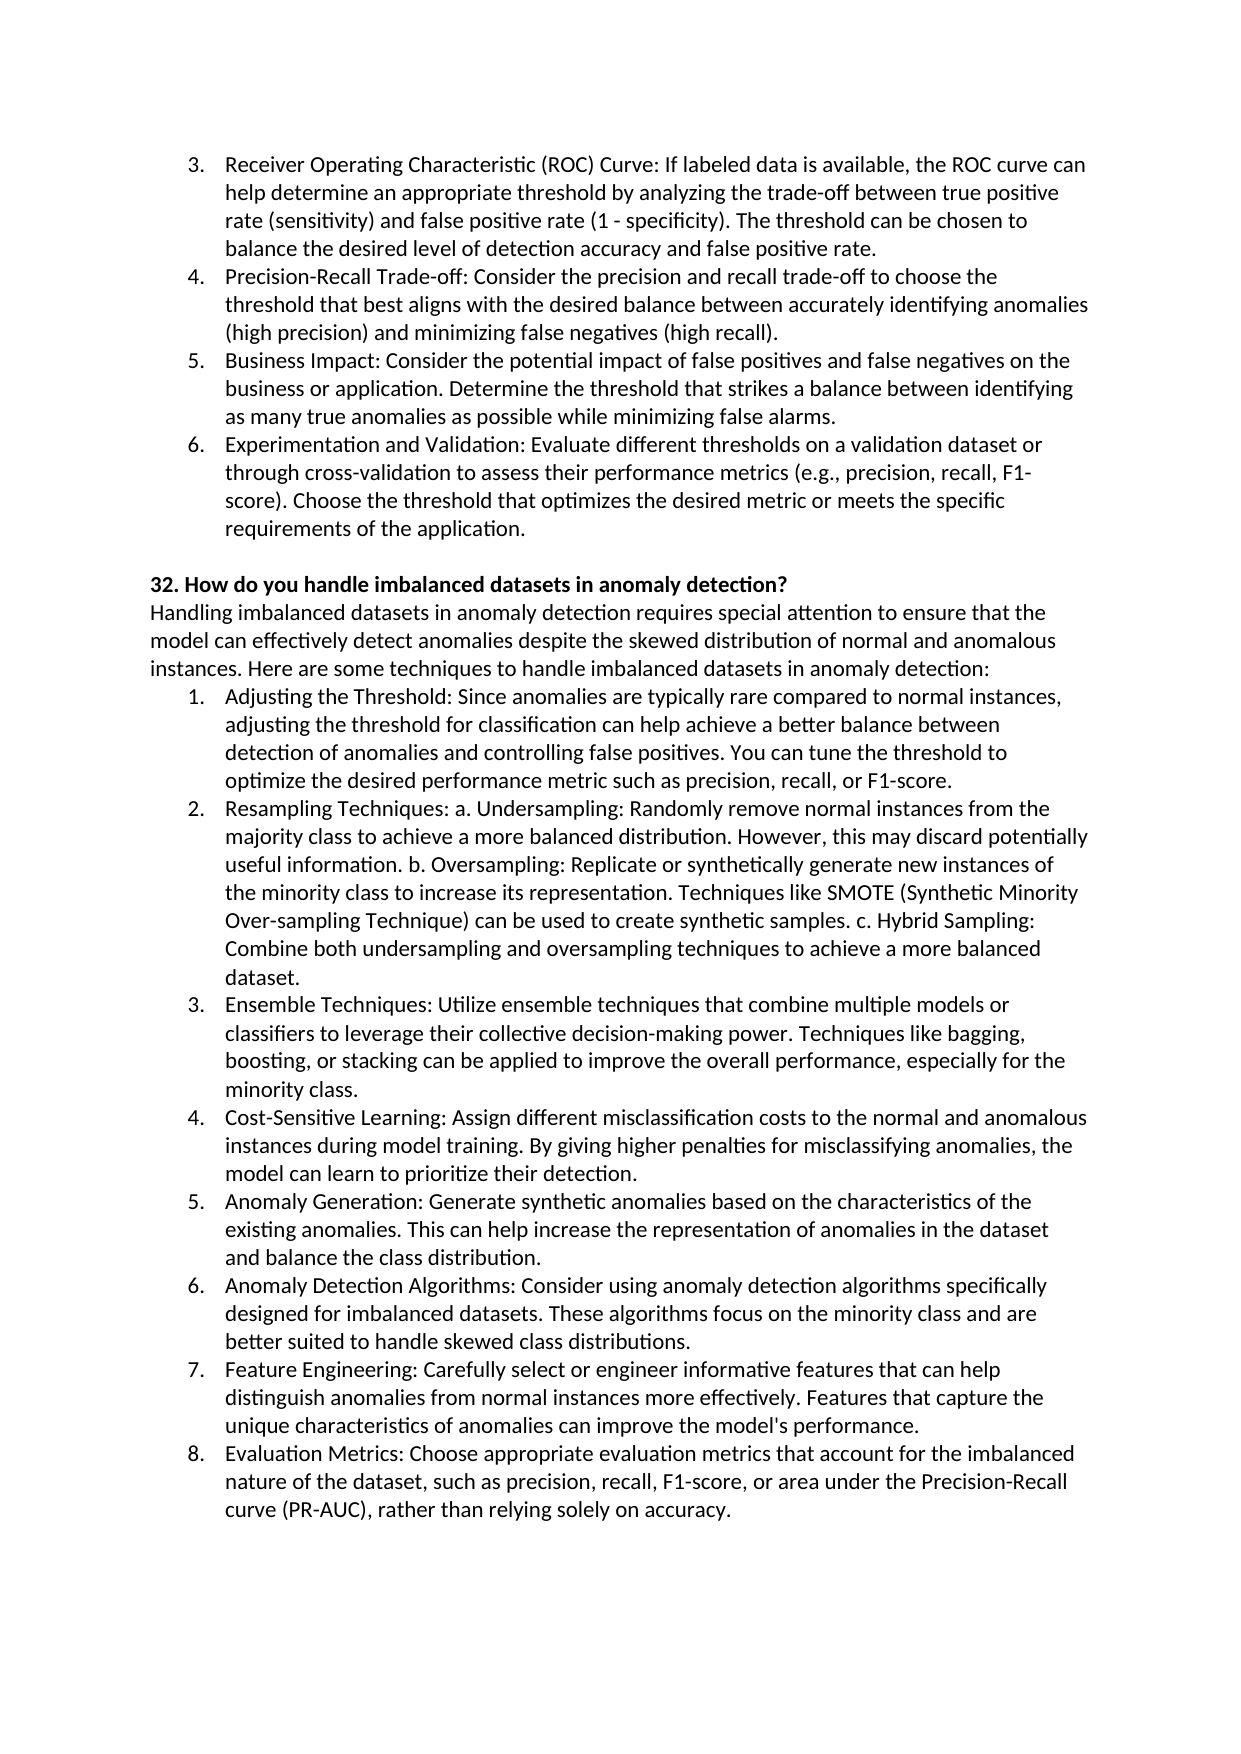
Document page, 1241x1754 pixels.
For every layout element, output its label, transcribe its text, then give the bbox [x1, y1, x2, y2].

list Cost-Sensitive Learning: Assign different misclassification costs to the normal and anomalous instances during model training. By giving higher penalties for misclassifying anomalies, the model can learn to prioritize their detection. [187, 1103, 1090, 1187]
list Resampling Techniques: a. Undersampling: Randomly remove normal instances from the majority class to achieve a more balanced distribution. However, this may discard potentially useful information. b. Oversampling: Replicate or synthetically generate new instances of the minority class to increase its representation. Techniques like SMOTE (Synthetic Minority Over-sampling Technique) can be used to create synthetic samples. c. Hybrid Sampling: Combine both undersampling and oversampling techniques to achieve a more balanced dataset. [187, 794, 1090, 991]
list Anomaly Generation: Generate synthetic anomalies based on the characteristics of the existing anomalies. This can help increase the representation of anomalies in the dataset and balance the class distribution. [187, 1187, 1090, 1271]
list Feature Engineering: Carefully select or engineer informative features that can help distinguish anomalies from normal instances more effectively. Features that capture the unique characteristics of anomalies can improve the model's performance. [187, 1355, 1090, 1439]
text 32. How do you handle imbalanced datasets in anomaly detection? [150, 570, 1090, 598]
list Receiver Operating Characteristic (ROC) Curve: If labeled data is available, the ROC curve can help determine an appropriate threshold by analyzing the trade-off between true positive rate (sensitivity) and false positive rate (1 - specificity). The threshold can be chosen to balance the desired level of detection accuracy and false positive rate. [187, 150, 1090, 262]
list Evaluation Metrics: Choose appropriate evaluation metrics that account for the imbalanced nature of the dataset, such as precision, recall, F1-score, or area under the Precision-Recall curve (PR-AUC), rather than relying solely on accuracy. [187, 1439, 1090, 1523]
list Ensemble Techniques: Utilize ensemble techniques that combine multiple models or classifiers to leverage their collective decision-making power. Techniques like bagging, boosting, or stacking can be applied to improve the overall performance, especially for the minority class. [187, 991, 1090, 1103]
list Adjusting the Threshold: Since anomalies are typically rare compared to normal instances, adjusting the threshold for classification can help achieve a better balance between detection of anomalies and controlling false positives. You can tune the threshold to optimize the desired performance metric such as precision, recall, or F1-score. [187, 682, 1090, 794]
list Precision-Recall Trade-off: Consider the precision and recall trade-off to choose the threshold that best aligns with the desired balance between accurately identifying anomalies (high precision) and minimizing false negatives (high recall). [187, 262, 1090, 346]
list Business Impact: Consider the potential impact of false positives and false negatives on the business or application. Determine the threshold that strikes a balance between identifying as many true anomalies as possible while minimizing false alarms. [187, 346, 1090, 430]
list Experimentation and Validation: Evaluate different thresholds on a validation dataset or through cross-validation to assess their performance metrics (e.g., precision, recall, F1-score). Choose the threshold that optimizes the desired metric or meets the specific requirements of the application. [187, 430, 1090, 542]
text Handling imbalanced datasets in anomaly detection requires special attention to ensure that the model can effectively detect anomalies despite the skewed distribution of normal and anomalous instances. Here are some techniques to handle imbalanced datasets in anomaly detection: [150, 598, 1090, 682]
list Anomaly Detection Algorithms: Consider using anomaly detection algorithms specifically designed for imbalanced datasets. These algorithms focus on the minority class and are better suited to handle skewed class distributions. [187, 1271, 1090, 1355]
